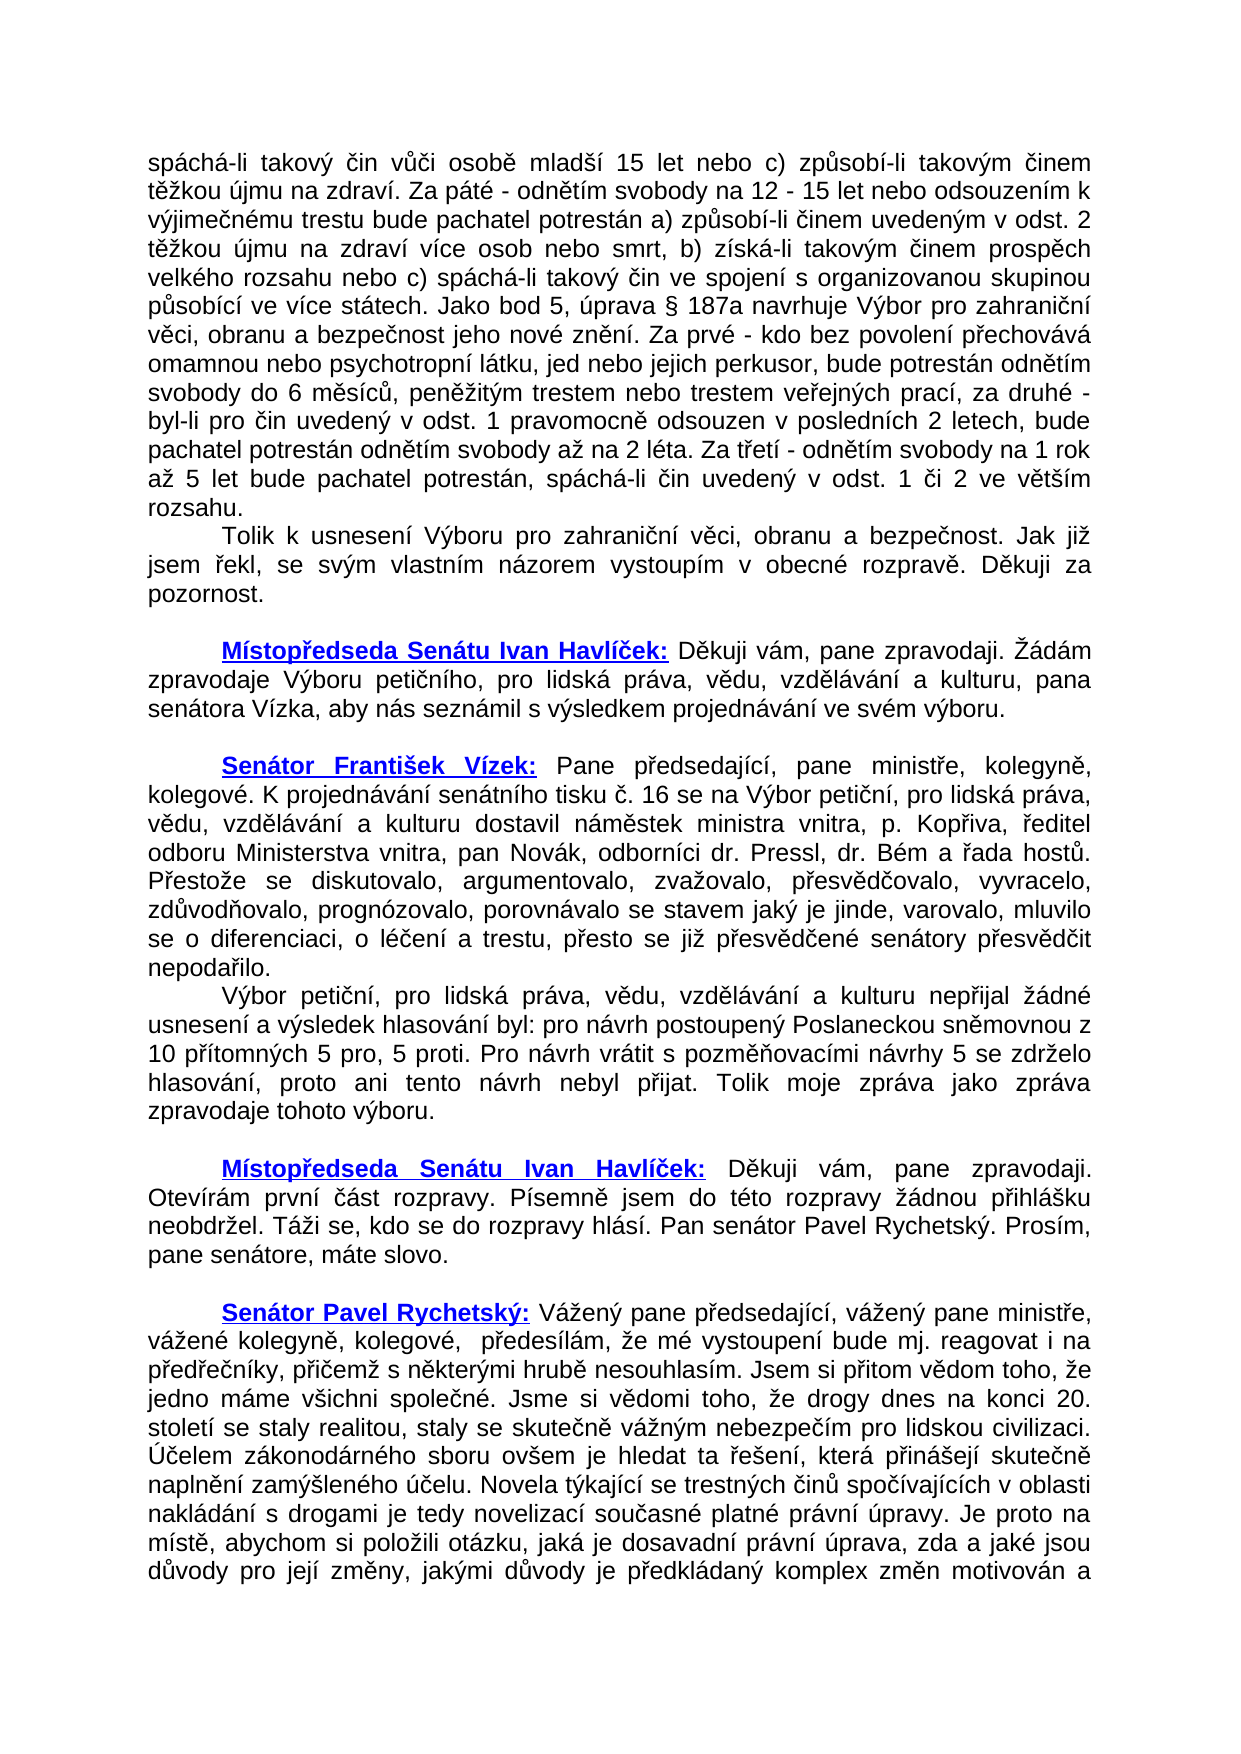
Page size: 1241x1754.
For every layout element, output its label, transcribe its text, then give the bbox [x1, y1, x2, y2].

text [148, 1298, 1093, 1585]
text Tolik k usnesení Výboru pro zahraniční věci, obranu a bezpečnost. Jak již jsem řekl, se svým vlastním názorem vystoupím v obecné rozpravě. Děkuji za pozornost. [148, 521, 1093, 608]
text Výbor petiční, pro lidská práva, vědu, vzdělávání a kulturu nepřijal žádné usnesení a výsledek hlasování byl: pro návrh postoupený Poslaneckou sněmovnou z 10 přítomných 5 pro, 5 proti. Pro návrh vrátit s pozměňovacími návrhy 5 se zdrželo hlasování, proto ani tento návrh nebyl přijat. Tolik moje zpráva jako zpráva zpravodaje tohoto výboru. [148, 981, 1093, 1125]
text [148, 148, 1093, 521]
text Místopředseda Senátu Ivan Havlíček: Děkuji vám, pane zpravodaji. Žádám zpravodaje Výboru petičního, pro lidská práva, vědu, vzdělávání a kulturu, pana senátora Vízka, aby nás seznámil s výsledkem projednávání ve svém výboru. [148, 636, 1093, 723]
text Senátor František Vízek: Pane předsedající, pane ministře, kolegyně, kolegové. K projednávání senátního tisku č. 16 se na Výbor petiční, pro lidská práva, vědu, vzdělávání a kulturu dostavil náměstek ministra vnitra, p. Kopřiva, ředitel odboru Ministerstva vnitra, pan Novák, odborníci dr. Pressl, dr. Bém a řada hostů. Přestože se diskutovalo, argumentovalo, zvažovalo, přesvědčovalo, vyvracelo, zdůvodňovalo, prognózovalo, porovnávalo se stavem jaký je jinde, varovalo, mluvilo se o diferenciaci, o léčení a trestu, přesto se již přesvědčené senátory přesvědčit nepodařilo. [148, 751, 1093, 981]
text Místopředseda Senátu Ivan Havlíček: Děkuji vám, pane zpravodaji. Otevírám první část rozpravy. Písemně jsem do této rozpravy žádnou přihlášku neobdržel. Táži se, kdo se do rozpravy hlásí. Pan senátor Pavel Rychetský. Prosím, pane senátore, máte slovo. [148, 1154, 1093, 1269]
